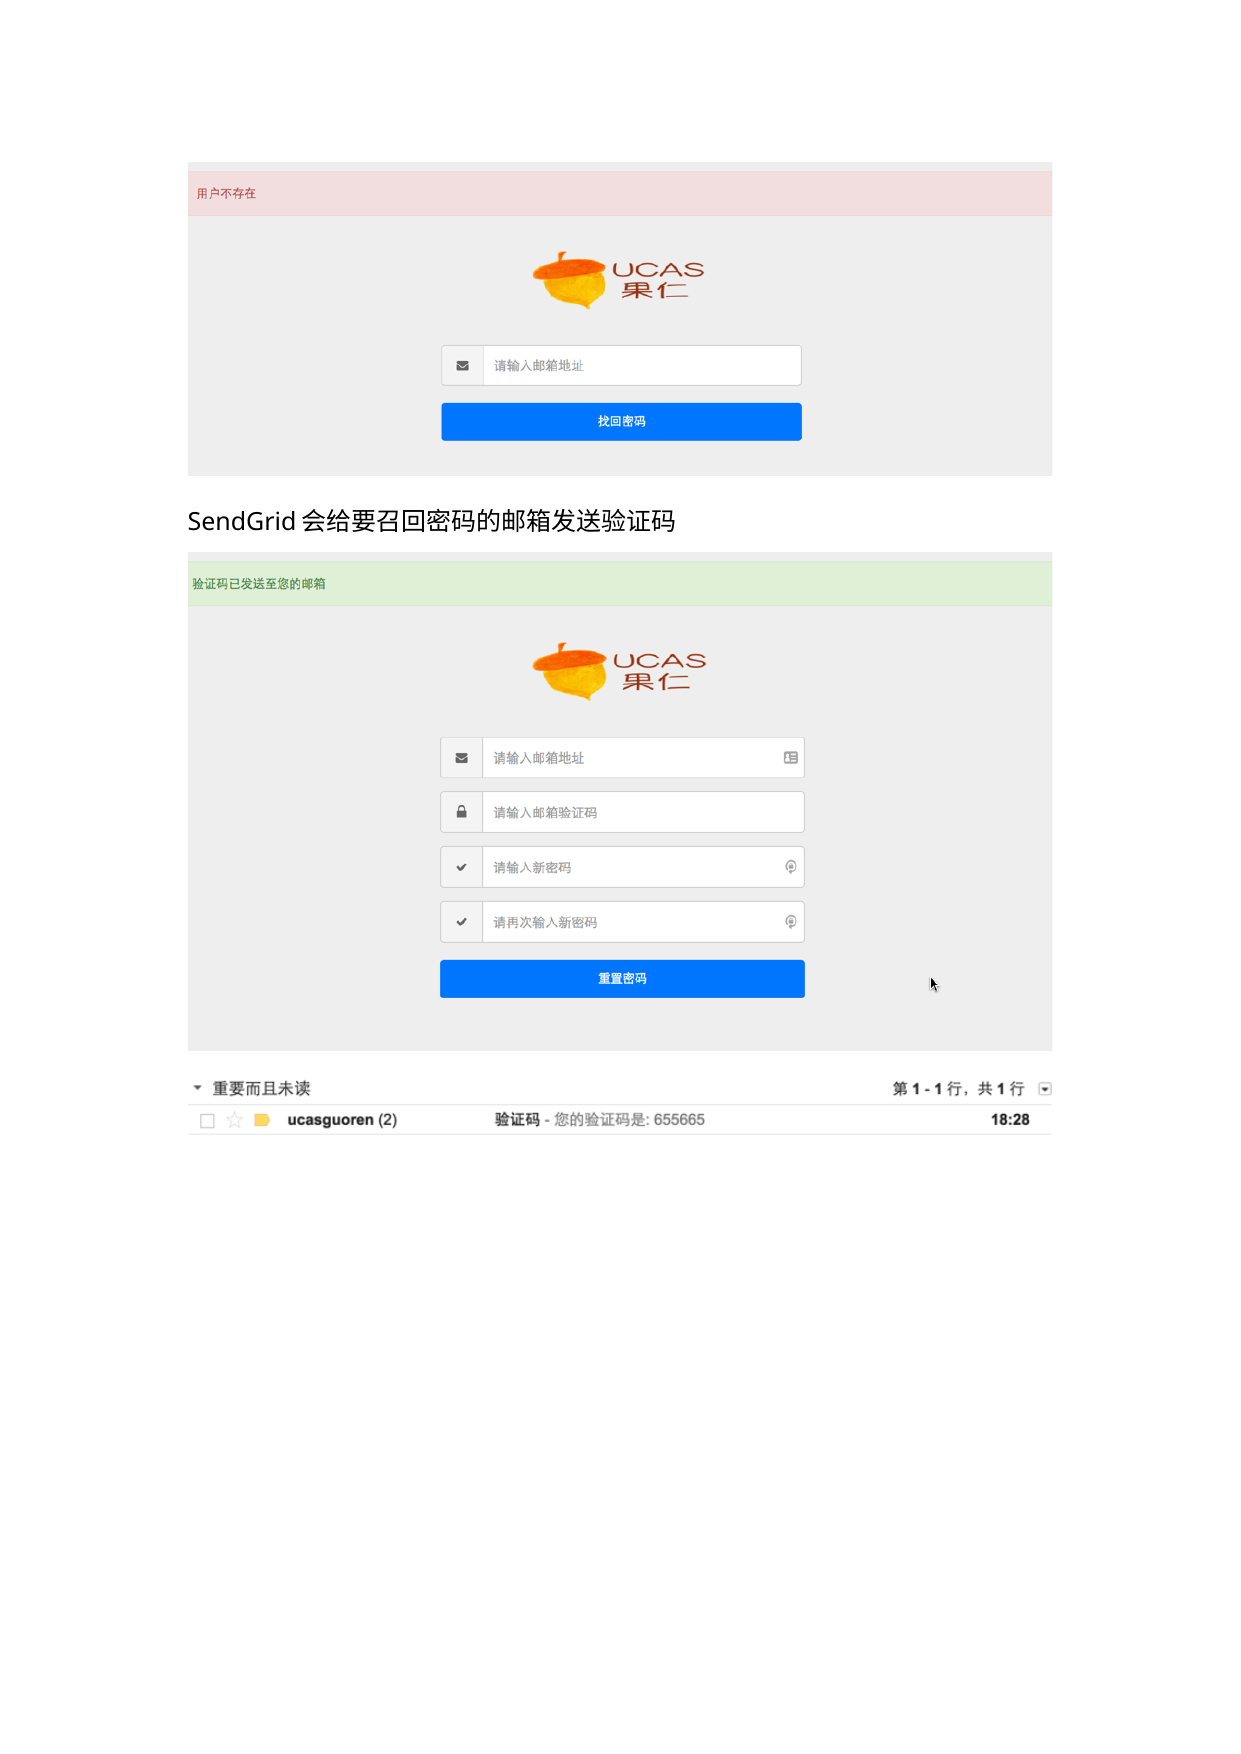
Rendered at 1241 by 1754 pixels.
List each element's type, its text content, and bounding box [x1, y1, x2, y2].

picture [187, 552, 1053, 1051]
picture [187, 1072, 1053, 1157]
text SendGrid会给要召回密码的邮箱发送验证码 [187, 487, 1053, 552]
picture [187, 162, 1053, 476]
